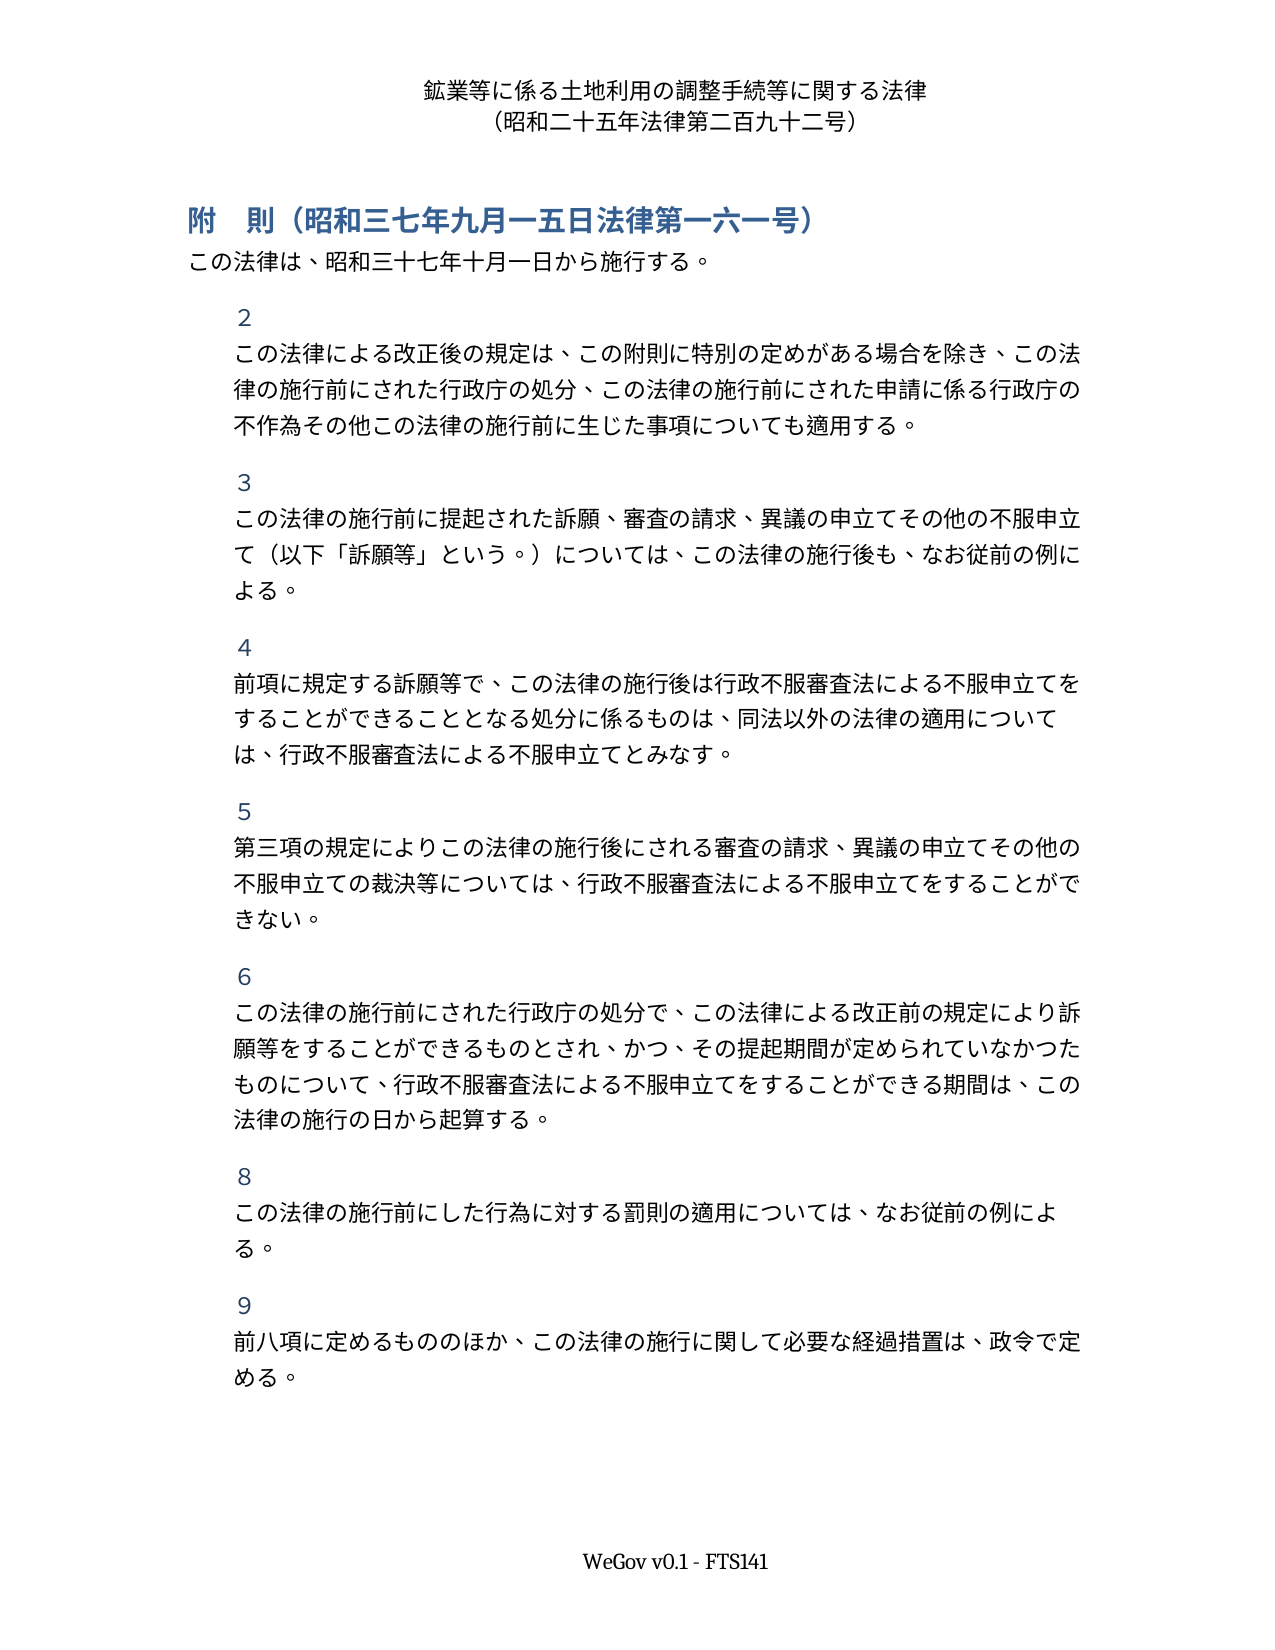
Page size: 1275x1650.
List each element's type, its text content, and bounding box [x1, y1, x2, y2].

text この法律の施行前にした行為に対する罰則の適用については、なお従前の例による。 [233, 1197, 1087, 1264]
text 前八項に定めるもののほか、この法律の施行に関して必要な経過措置は、政令で定める。 [233, 1326, 1087, 1393]
text 第三項の規定によりこの法律の施行後にされる審査の請求、異議の申立てその他の不服申立ての裁決等については、行政不服審査法による不服申立てをすることができない。 [233, 832, 1087, 935]
subtitle ２ [233, 302, 1087, 334]
text この法律による改正後の規定は、この附則に特別の定めがある場合を除き、この法律の施行前にされた行政庁の処分、この法律の施行前にされた申請に係る行政庁の不作為その他この法律の施行前に生じた事項についても適用する。 [233, 338, 1087, 441]
text この法律の施行前にされた行政庁の処分で、この法律による改正前の規定により訴願等をすることができるものとされ、かつ、その提起期間が定められていなかつたものについて、行政不服審査法による不服申立てをすることができる期間は、この法律の施行の日から起算する。 [233, 997, 1087, 1136]
subtitle ８ [233, 1161, 1087, 1192]
subtitle ４ [233, 632, 1087, 663]
text この法律は、昭和三十七年十月一日から施行する。 [187, 246, 1087, 277]
subtitle 附 則（昭和三七年九月一五日法律第一六一号） [187, 200, 1087, 240]
subtitle ９ [233, 1290, 1087, 1321]
text 前項に規定する訴願等で、この法律の施行後は行政不服審査法による不服申立てをすることができることとなる処分に係るものは、同法以外の法律の適用については、行政不服審査法による不服申立てとみなす。 [233, 667, 1087, 771]
text この法律の施行前に提起された訴願、審査の請求、異議の申立てその他の不服申立て（以下「訴願等」という。）については、この法律の施行後も、なお従前の例による。 [233, 503, 1087, 606]
subtitle ３ [233, 467, 1087, 498]
subtitle ６ [233, 961, 1087, 992]
subtitle ５ [233, 796, 1087, 827]
